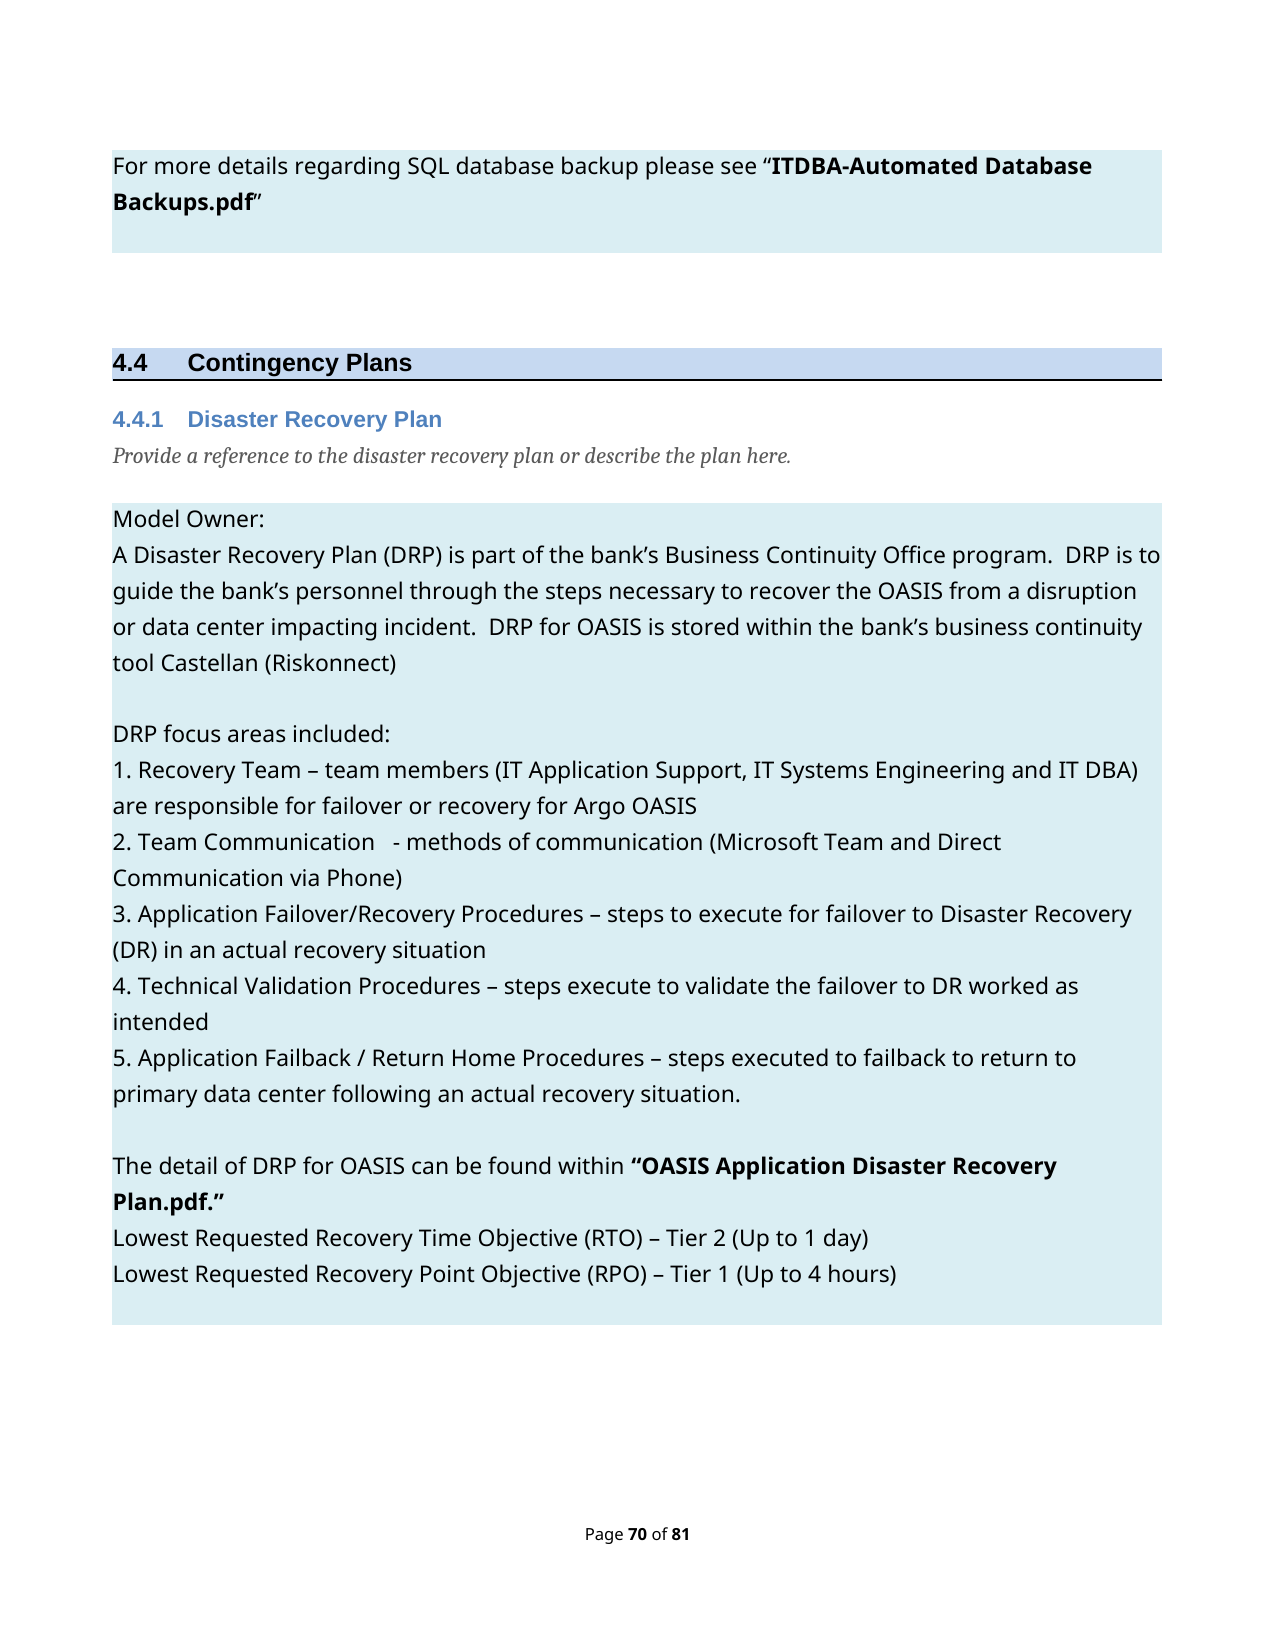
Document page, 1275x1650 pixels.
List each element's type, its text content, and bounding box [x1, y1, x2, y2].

text Lowest Requested Recovery Time Objective (RTO) – Tier 2 (Up to 1 day) [112, 1222, 1162, 1253]
text 5. Application Failback / Return Home Procedures – steps executed to failback to return to primary data center following an actual recovery situation. [112, 1042, 1162, 1109]
text DRP focus areas included: [112, 718, 1162, 750]
text A Disaster Recovery Plan (DRP) is part of the bank’s Business Continuity Office program. DRP is to guide the bank’s personnel through the steps necessary to recover the OASIS from a disruption or data center impacting incident. DRP for OASIS is stored within the bank’s business continuity tool Castellan (Riskonnect) [112, 539, 1162, 678]
text Lowest Requested Recovery Point Objective (RPO) – Tier 1 (Up to 4 hours) [112, 1257, 1162, 1289]
subtitle Disaster Recovery Plan [112, 406, 1162, 432]
text For more details regarding SQL database backup please see “ITDBA-Automated Database Backups.pdf” [112, 150, 1162, 217]
text Provide a reference to the disaster recovery plan or describe the plan here. [112, 442, 1162, 469]
text 3. Application Failover/Recovery Procedures – steps to execute for failover to Disaster Recovery (DR) in an actual recovery situation [112, 898, 1162, 965]
text 1. Recovery Team – team members (IT Application Support, IT Systems Engineering and IT DBA) are responsible for failover or recovery for Argo OASIS [112, 754, 1162, 822]
text The detail of DRP for OASIS can be found within “OASIS Application Disaster Recovery Plan.pdf.” [112, 1150, 1162, 1217]
text 4. Technical Validation Procedures – steps execute to validate the failover to DR worked as intended [112, 970, 1162, 1037]
text 2. Team Communication - methods of communication (Microsoft Team and Direct Communication via Phone) [112, 826, 1162, 893]
text Model Owner: [112, 503, 1162, 534]
subtitle Contingency Plans [112, 348, 1162, 381]
